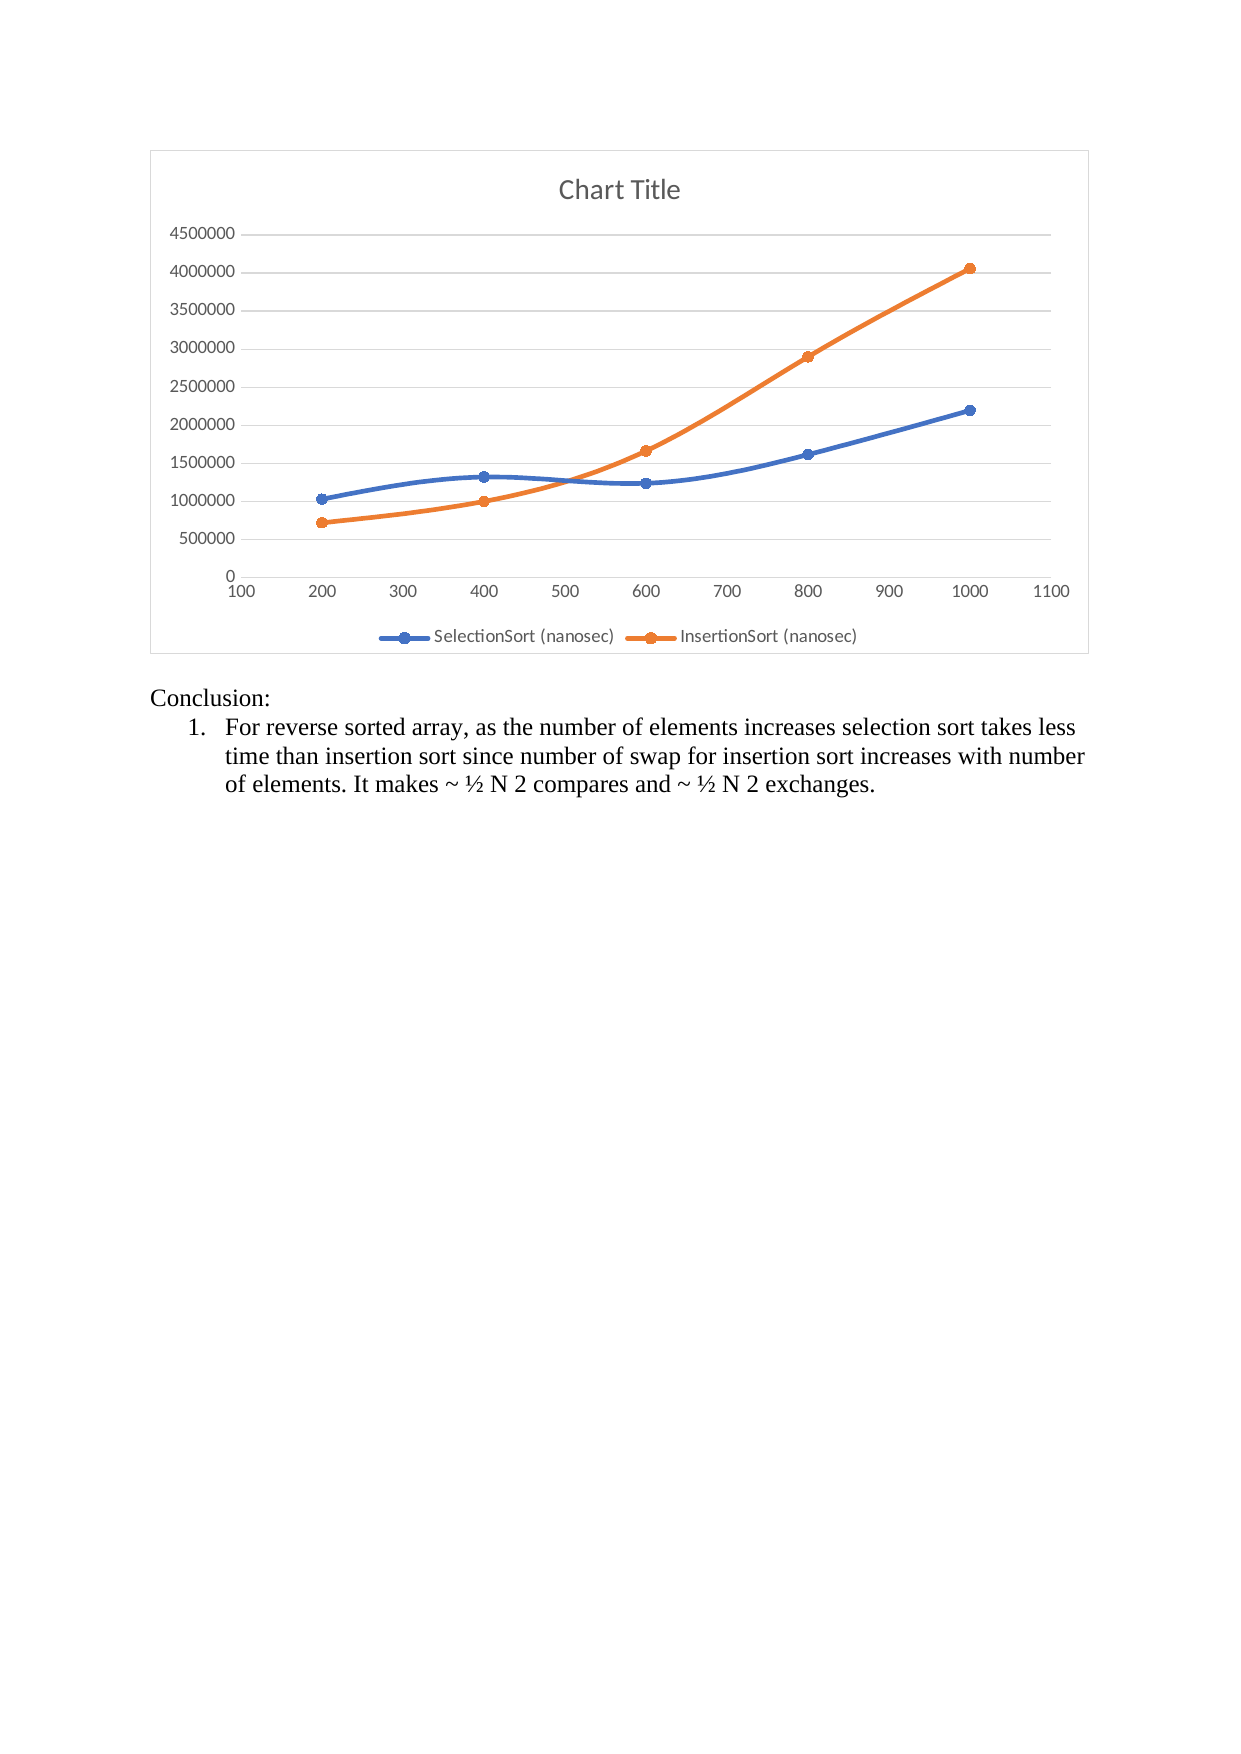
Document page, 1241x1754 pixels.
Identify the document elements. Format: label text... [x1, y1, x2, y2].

text Conclusion: [150, 683, 1090, 712]
list For reverse sorted array, as the number of elements increases selection sort takes less time than insertion sort since number of swap for insertion sort increases with number of elements. It makes ~ ½ N 2 compares and ~ ½ N 2 exchanges. [187, 712, 1090, 798]
